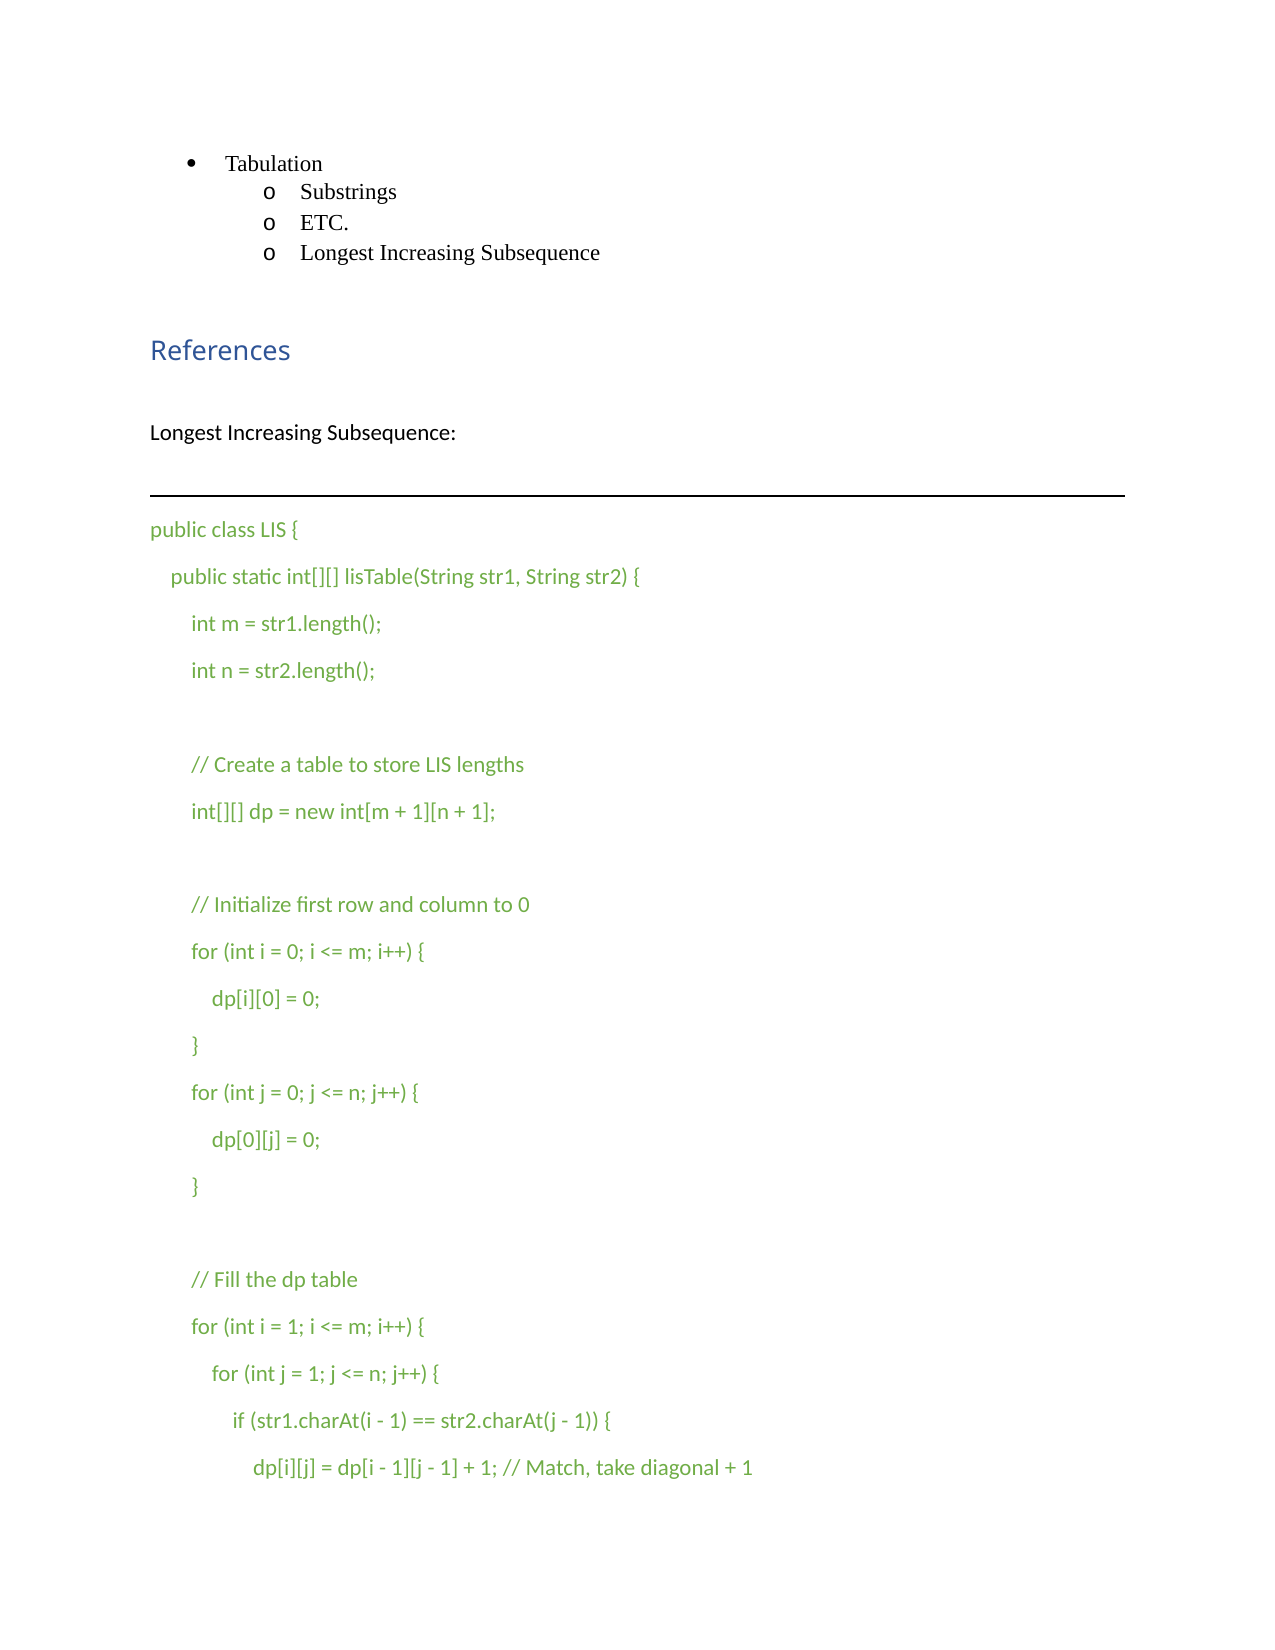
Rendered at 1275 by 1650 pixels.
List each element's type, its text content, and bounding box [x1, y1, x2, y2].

text for (int j = 1; j <= n; j++) { [150, 1359, 1125, 1387]
text for (int i = 0; i <= m; i++) { [150, 937, 1125, 965]
list Substrings [262, 178, 1125, 207]
text // Initialize first row and column to 0 [150, 891, 1125, 918]
text } [150, 1031, 1125, 1059]
list Longest Increasing Subsequence [262, 239, 1125, 267]
text for (int i = 1; i <= m; i++) { [150, 1312, 1125, 1340]
text // Fill the dp table [150, 1266, 1125, 1293]
text int[][] dp = new int[m + 1][n + 1]; [150, 797, 1125, 825]
text // Create a table to store LIS lengths [150, 750, 1125, 778]
text for (int j = 0; j <= n; j++) { [150, 1078, 1125, 1106]
list ETC. [262, 209, 1125, 237]
text dp[i][0] = 0; [150, 984, 1125, 1012]
text dp[0][j] = 0; [150, 1125, 1125, 1153]
list Tabulation [187, 150, 1125, 176]
text public static int[][] lisTable(String str1, String str2) { [150, 562, 1125, 590]
text int m = str1.length(); [150, 609, 1125, 637]
text public class LIS { [150, 516, 1125, 543]
text dp[i][j] = dp[i - 1][j - 1] + 1; // Match, take diagonal + 1 [150, 1453, 1125, 1481]
text Longest Increasing Subsequence: [150, 418, 1125, 446]
subtitle References [150, 331, 1125, 368]
text } [150, 1172, 1125, 1200]
text if (str1.charAt(i - 1) == str2.charAt(j - 1)) { [150, 1406, 1125, 1434]
text int n = str2.length(); [150, 656, 1125, 684]
